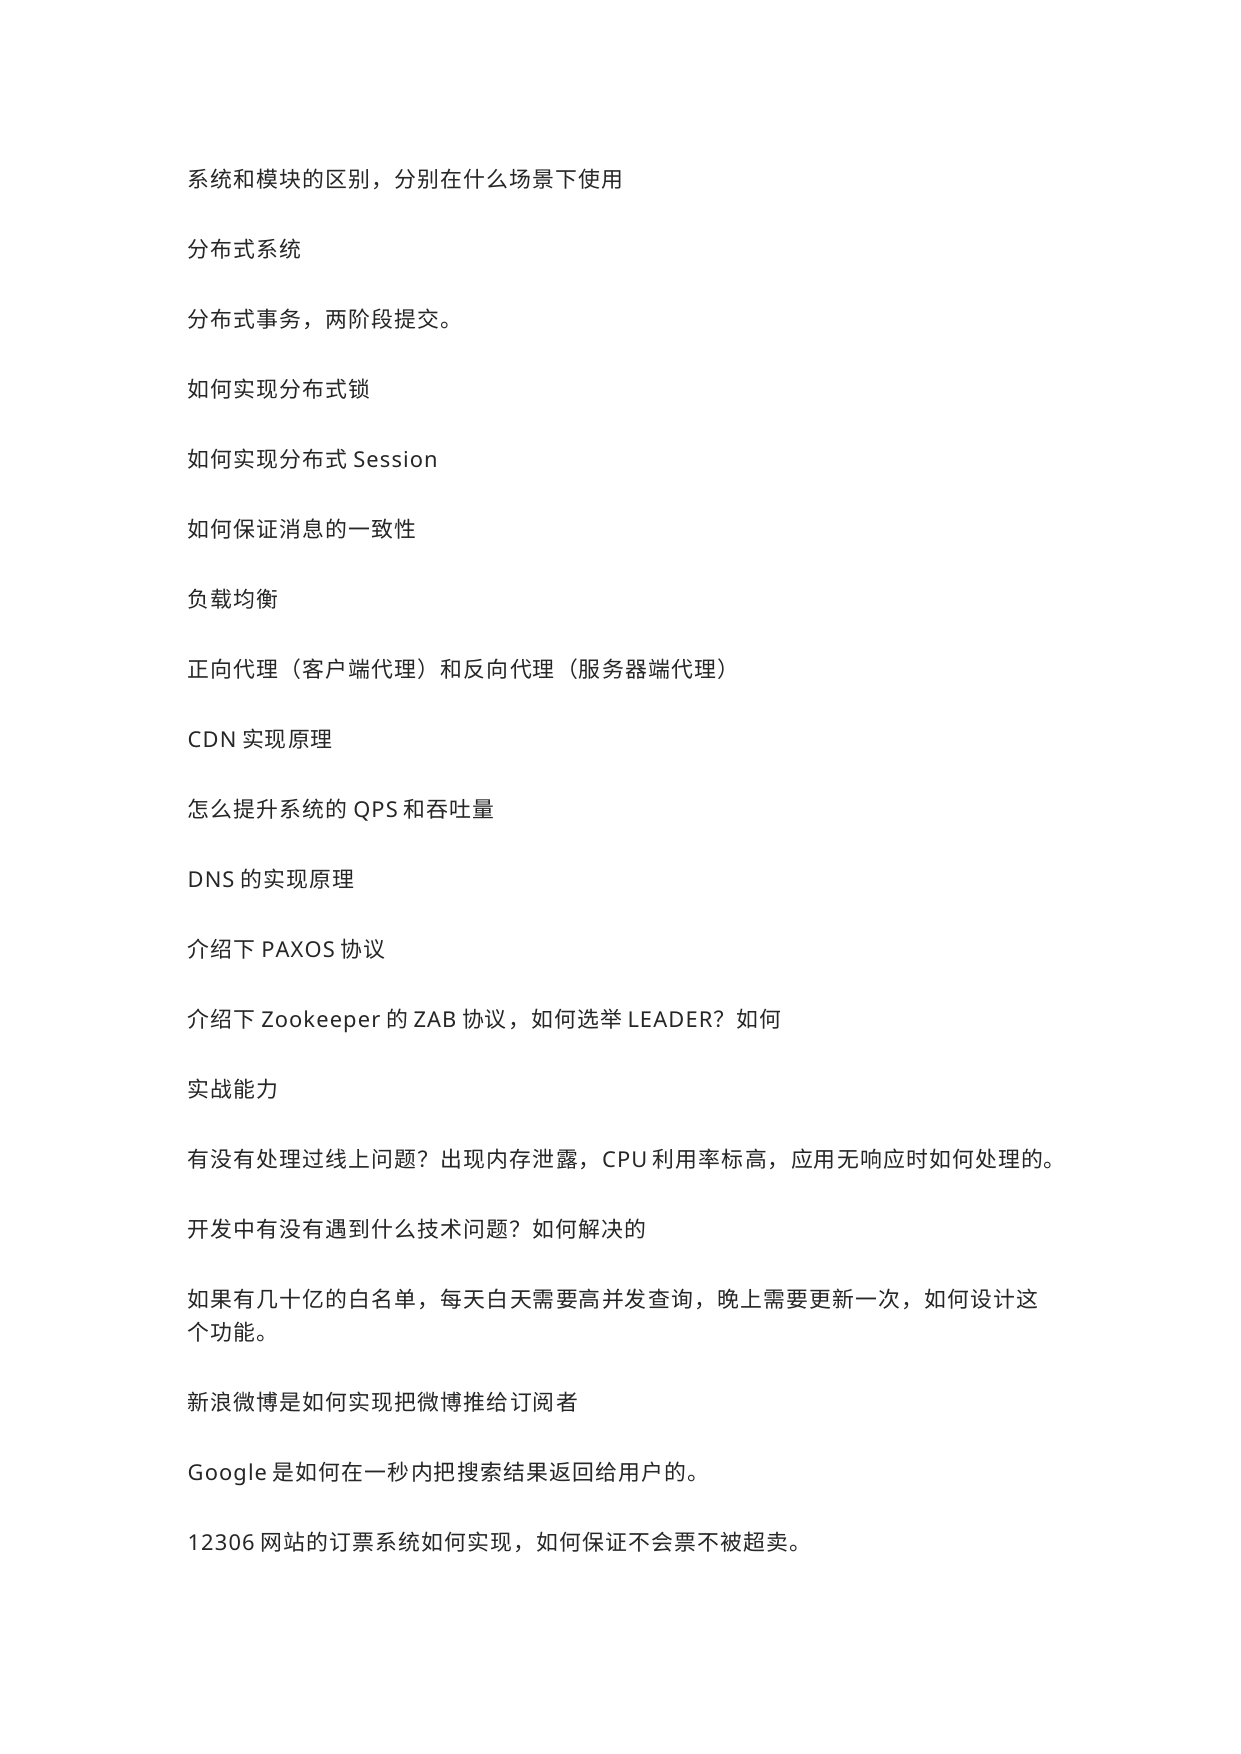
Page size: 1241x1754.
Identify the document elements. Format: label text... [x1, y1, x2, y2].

text DNS的实现原理 [187, 862, 1053, 894]
text 开发中有没有遇到什么技术问题？如何解决的 [187, 1212, 1053, 1244]
text 正向代理（客户端代理）和反向代理（服务器端代理） [187, 652, 1053, 684]
text 介绍下Zookeeper的ZAB协议，如何选举LEADER？如何 [187, 1002, 1053, 1034]
text 如何实现分布式Session [187, 442, 1053, 474]
text 实战能力 [187, 1072, 1053, 1104]
text Google是如何在一秒内把搜索结果返回给用户的。 [187, 1454, 1053, 1487]
text 介绍下PAXOS协议 [187, 932, 1053, 964]
text 12306网站的订票系统如何实现，如何保证不会票不被超卖。 [187, 1524, 1053, 1557]
text CDN实现原理 [187, 722, 1053, 754]
text 如果有几十亿的白名单，每天白天需要高并发查询，晚上需要更新一次，如何设计这个功能。 [187, 1282, 1053, 1347]
text 如何保证消息的一致性 [187, 512, 1053, 544]
text 系统和模块的区别，分别在什么场景下使用 [187, 162, 1053, 194]
text 如何实现分布式锁 [187, 372, 1053, 404]
text 分布式系统 [187, 232, 1053, 264]
text 新浪微博是如何实现把微博推给订阅者 [187, 1384, 1053, 1417]
text 有没有处理过线上问题？出现内存泄露，CPU利用率标高，应用无响应时如何处理的。 [187, 1142, 1053, 1174]
text 怎么提升系统的QPS和吞吐量 [187, 792, 1053, 824]
text 负载均衡 [187, 582, 1053, 614]
text 分布式事务，两阶段提交。 [187, 302, 1053, 334]
